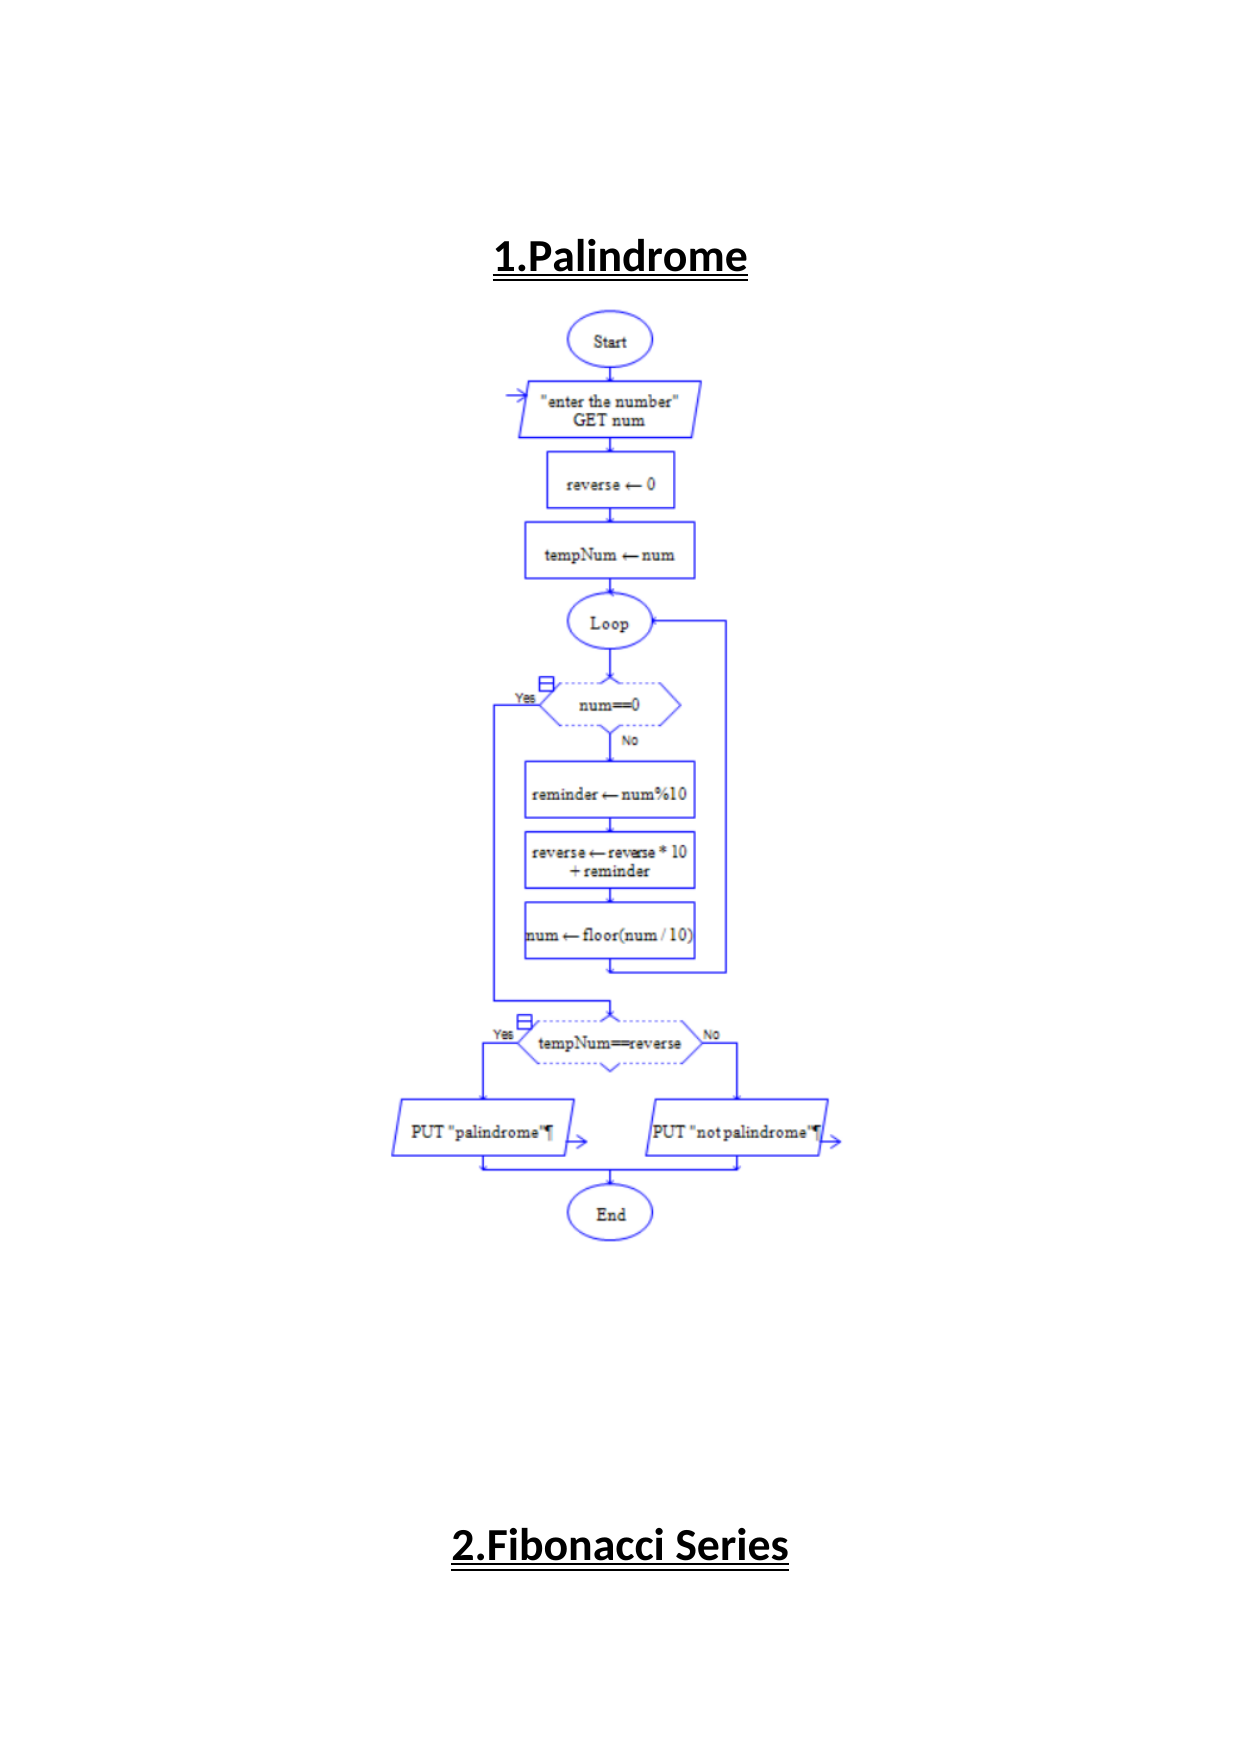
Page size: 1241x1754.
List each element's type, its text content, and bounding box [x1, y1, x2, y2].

picture [322, 303, 919, 1267]
text 1.Palindrome [150, 227, 1090, 283]
text 2.Fibonacci Series [150, 1516, 1090, 1572]
